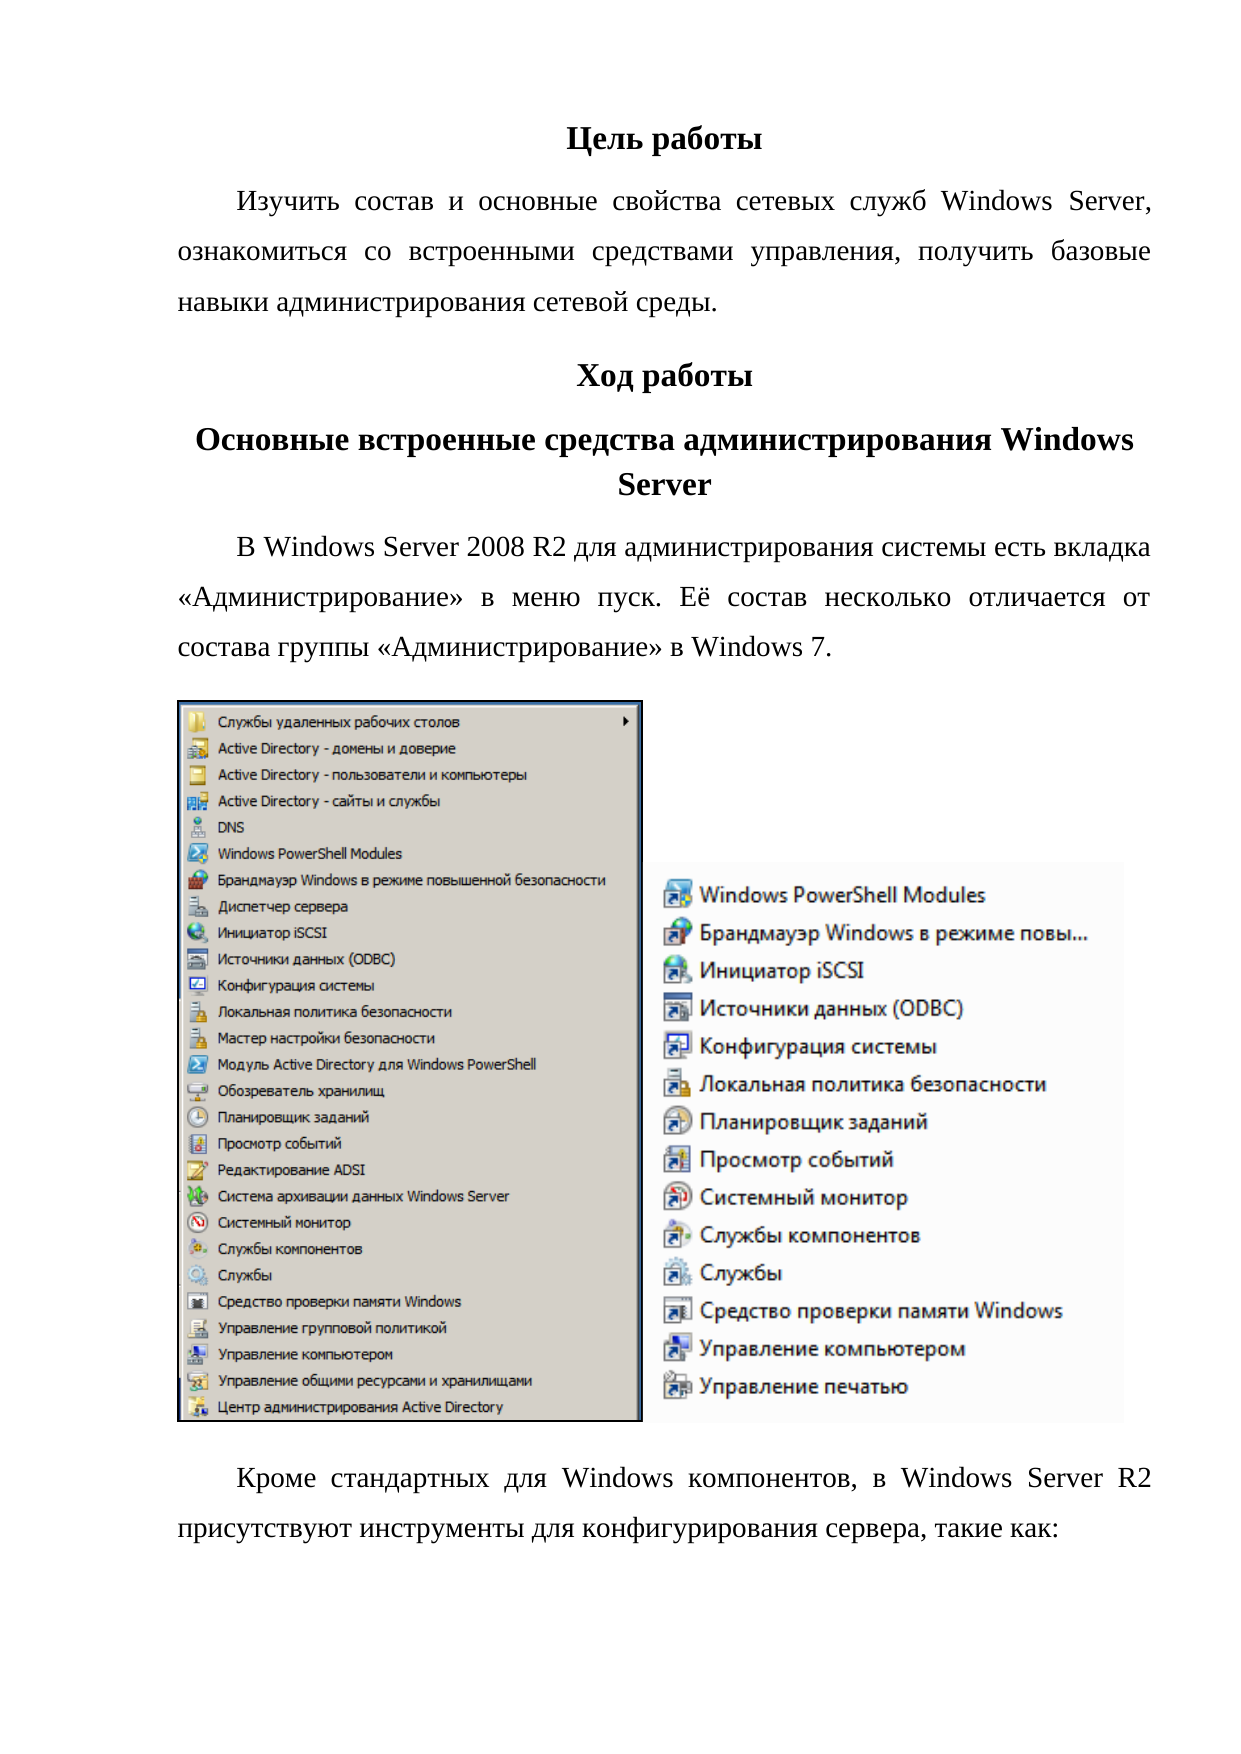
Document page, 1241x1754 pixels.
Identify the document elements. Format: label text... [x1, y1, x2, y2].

text Кроме стандартных для Windows компонентов, в Windows Server R2 присутствуют инструменты для конфигурирования сервера, такие как: [177, 1460, 1152, 1543]
text Изучить состав и основные свойства сетевых служб Windows Server, ознакомиться со встроенными средствами управления, получить базовые навыки администрирования сетевой среды. [177, 183, 1152, 317]
text Основные встроенные средства администрирования Windows Server [177, 420, 1152, 502]
picture [642, 862, 1124, 1423]
picture [179, 702, 641, 1420]
text В Windows Server 2008 R2 для администрирования системы есть вкладка «Администрирование» в меню пуск. Её состав несколько отличается от состава группы «Администрирование» в Windows 7. [177, 529, 1152, 663]
text Ход работы [177, 355, 1152, 393]
text Цель работы [177, 118, 1152, 156]
